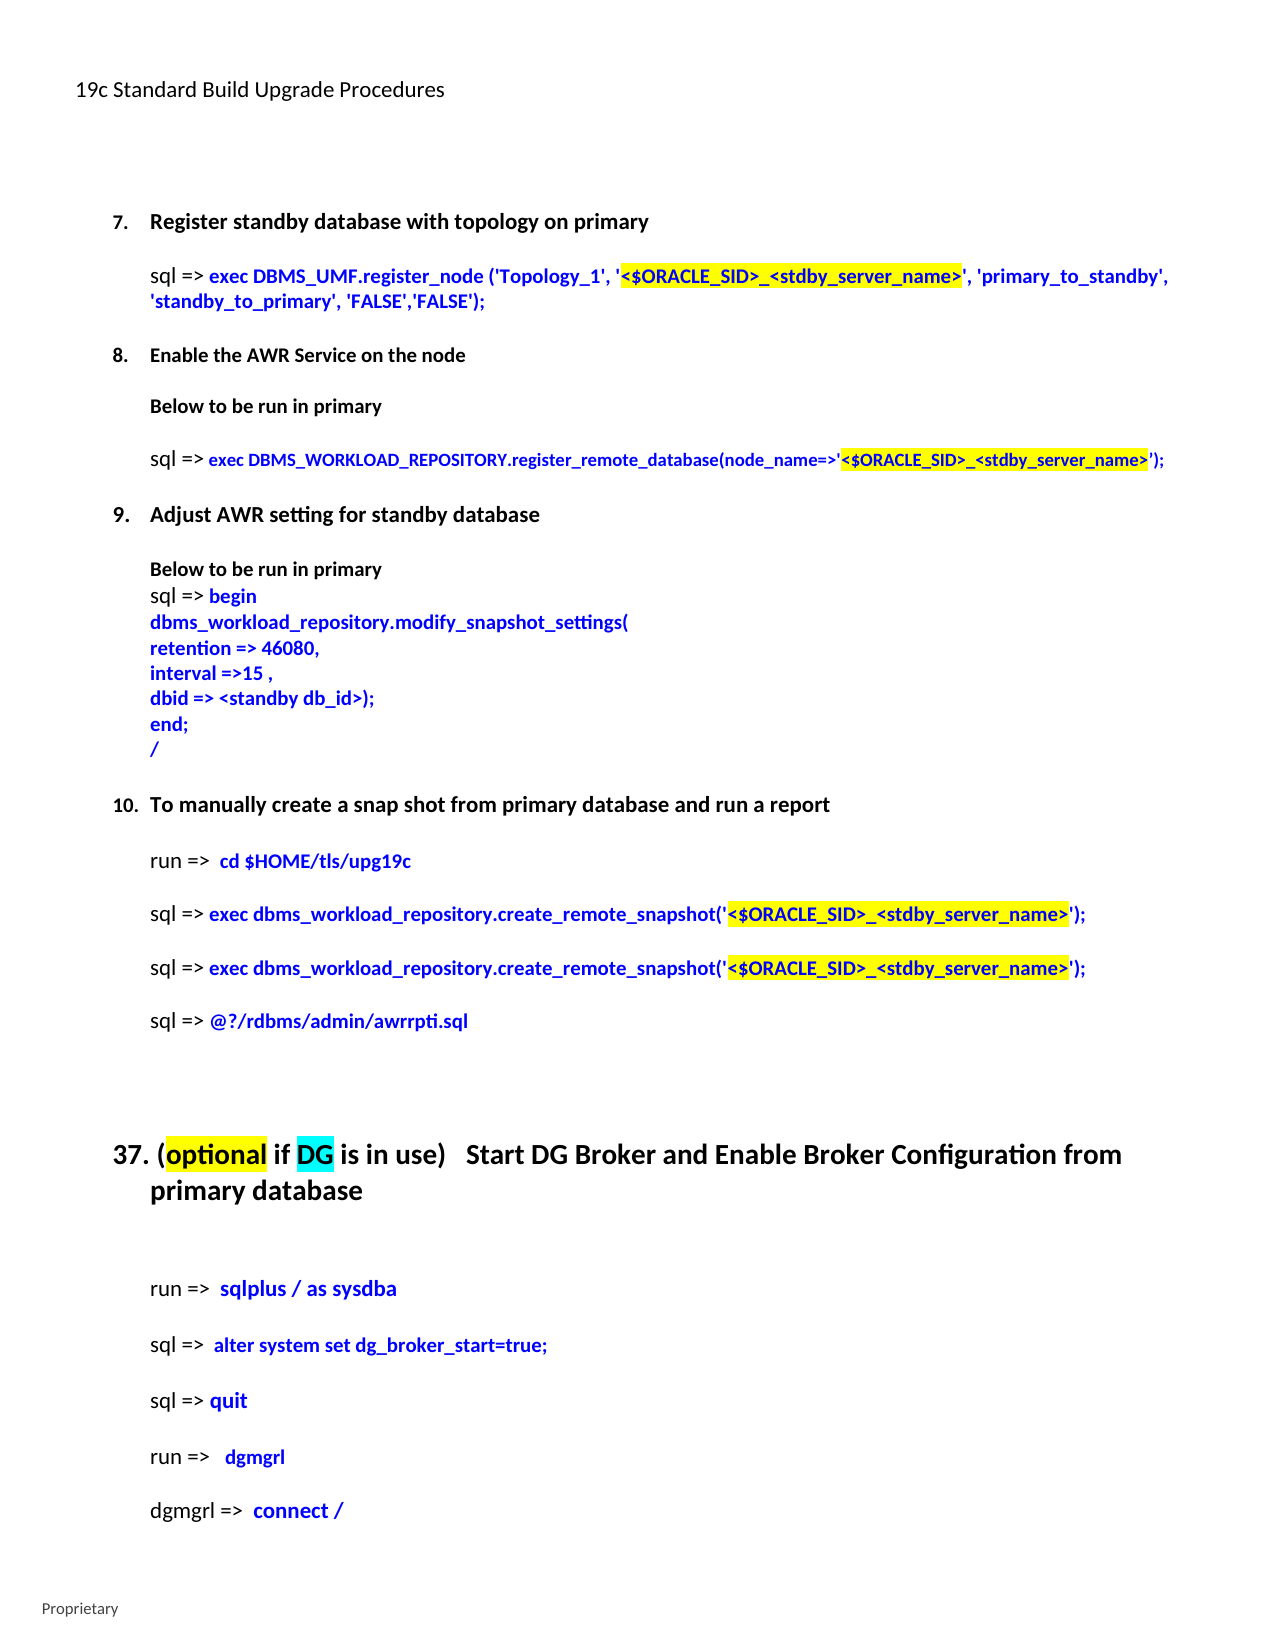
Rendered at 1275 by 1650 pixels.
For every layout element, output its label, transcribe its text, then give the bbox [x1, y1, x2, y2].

list sql => @?/rdbms/admin/awrrpti.sql [150, 1006, 1200, 1034]
list sql => exec dbms_workload_repository.create_remote_snapshot('<$ORACLE_SID>_<stdby_server_name>'); [150, 874, 1200, 927]
list sql => exec dbms_workload_repository.create_remote_snapshot('<$ORACLE_SID>_<stdby_server_name>'); [150, 953, 1200, 981]
list run => dgmgrl [150, 1442, 1200, 1470]
list (optional if DG is in use) Start DG Broker and Enable Broker Configuration from primary database [112, 1136, 1200, 1207]
list Below to be run in primary sql => begin dbms_workload_repository.modify_snapshot_settings( retention => 46080, interval =>15 , dbid => <standby db_id>); end; / [150, 556, 1200, 790]
list run => sqlplus / as sysdba [150, 1274, 1200, 1330]
list Adjust AWR setting for standby database [112, 500, 1200, 556]
list run => cd $HOME/tls/upg19c [150, 846, 1200, 874]
list To manually create a snap shot from primary database and run a report [112, 790, 1200, 846]
list sql => alter system set dg_broker_start=true; [150, 1330, 1200, 1386]
list Register standby database with topology on primary sql => exec DBMS_UMF.register_node ('Topology_1', '<$ORACLE_SID>_<stdby_server_name>', 'primary_to_standby', 'standby_to_primary', 'FALSE','FALSE'); [112, 207, 1200, 342]
list Enable the AWR Service on the node Below to be run in primary sql => exec DBMS_WORKLOAD_REPOSITORY.register_remote_database(node_name=>'<$ORACLE_SID>_<stdby_server_name>’); [112, 342, 1200, 500]
list sql => quit [150, 1386, 1200, 1414]
list dgmgrl => connect / [150, 1496, 1200, 1524]
